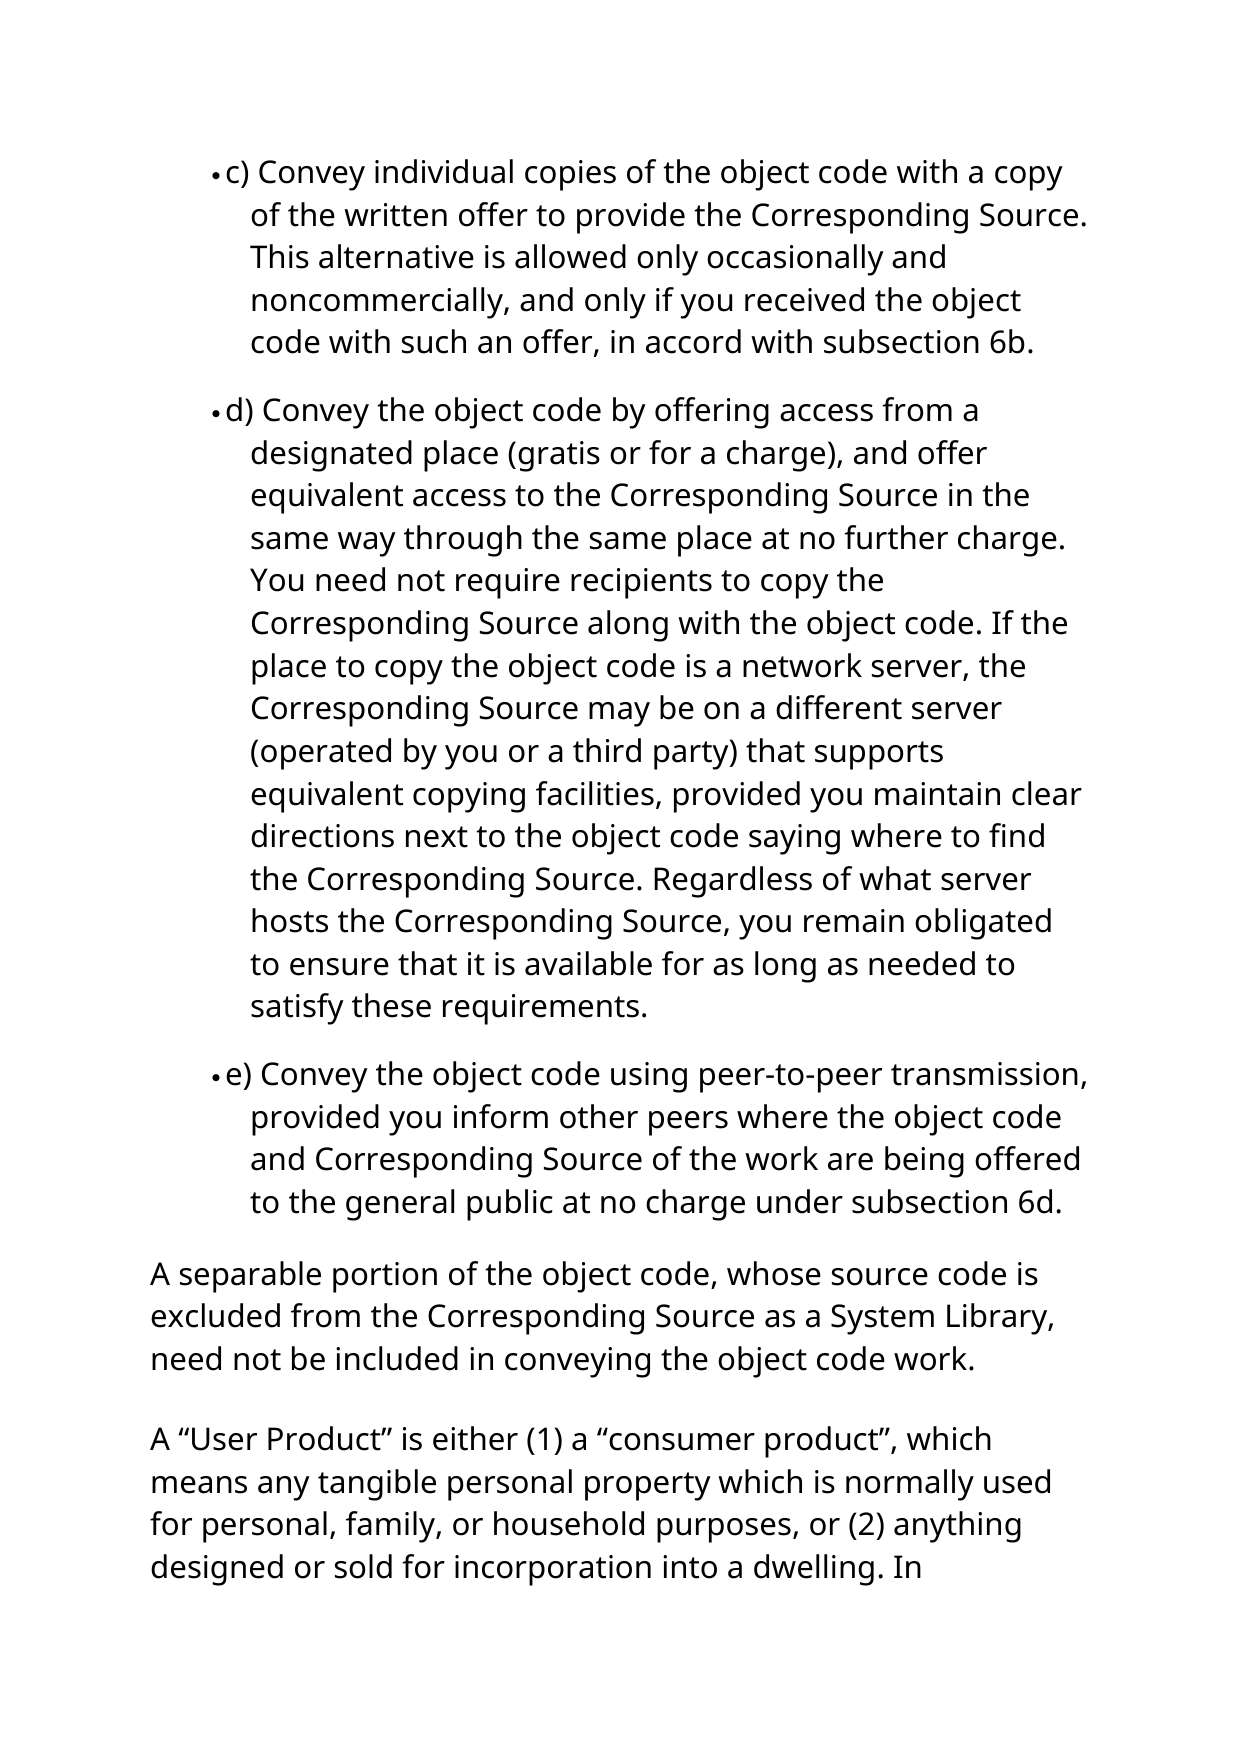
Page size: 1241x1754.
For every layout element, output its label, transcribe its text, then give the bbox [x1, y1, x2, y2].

list c) Convey individual copies of the object code with a copy of the written offer to provide the Corresponding Source. This alternative is allowed only occasionally and noncommercially, and only if you received the object code with such an offer, in accord with subsection 6b. [212, 150, 1090, 363]
list d) Convey the object code by offering access from a designated place (gratis or for a charge), and offer equivalent access to the Corresponding Source in the same way through the same place at no further charge. You need not require recipients to copy the Corresponding Source along with the object code. If the place to copy the object code is a network server, the Corresponding Source may be on a different server (operated by you or a third party) that supports equivalent copying facilities, provided you maintain clear directions next to the object code saying where to find the Corresponding Source. Regardless of what server hosts the Corresponding Source, you remain obligated to ensure that it is available for as long as needed to satisfy these requirements. [212, 388, 1090, 1027]
text A separable portion of the object code, whose source code is excluded from the Corresponding Source as a System Library, need not be included in conveying the object code work. [150, 1252, 1090, 1379]
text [150, 1417, 1090, 1587]
list e) Convey the object code using peer-to-peer transmission, provided you inform other peers where the object code and Corresponding Source of the work are being offered to the general public at no charge under subsection 6d. [212, 1052, 1090, 1222]
